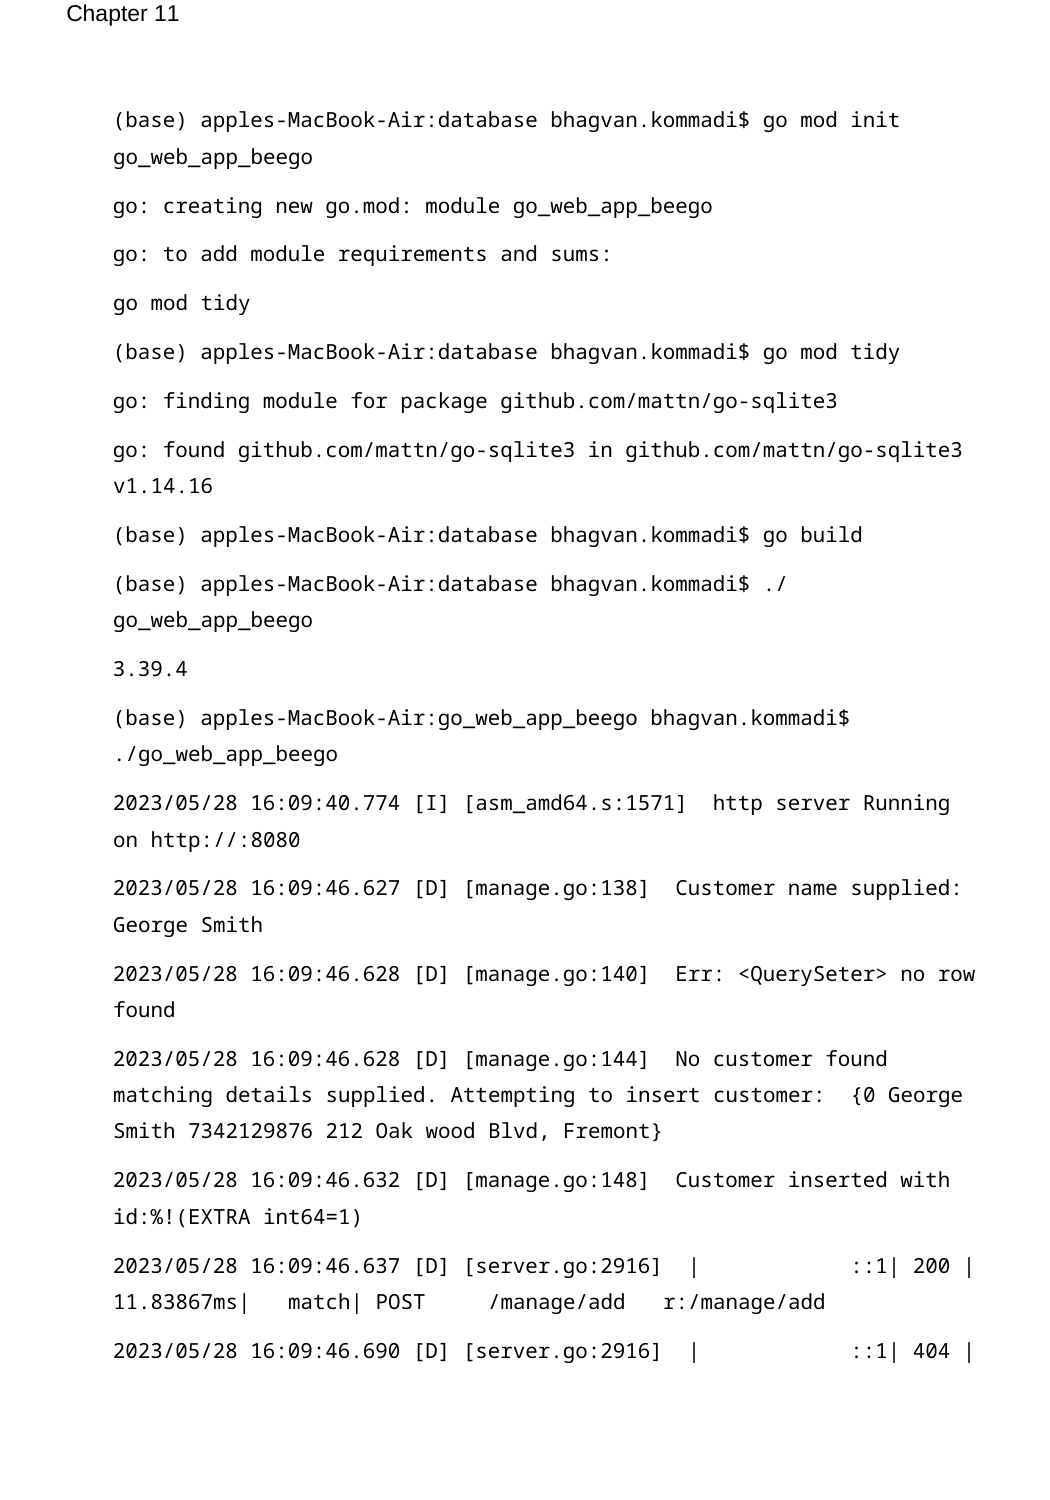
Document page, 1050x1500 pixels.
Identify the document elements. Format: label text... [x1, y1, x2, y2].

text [113, 1336, 981, 1364]
text 3.39.4 [113, 654, 981, 683]
text (base) apples-MacBook-Air:go_web_app_beego bhagvan.kommadi$ ./go_web_app_beego [113, 703, 981, 768]
text 2023/05/28 16:09:46.637 [D] [server.go:2916] | ::1| 200 | 11.83867ms| match| POST /manage/add r:/manage/add [113, 1251, 981, 1316]
text (base) apples-MacBook-Air:database bhagvan.kommadi$ go mod tidy [113, 337, 981, 366]
text 2023/05/28 16:09:46.627 [D] [manage.go:138] Customer name supplied: George Smith [113, 873, 981, 938]
text (base) apples-MacBook-Air:database bhagvan.kommadi$ go mod init go_web_app_beego [113, 106, 981, 170]
text go: finding module for package github.com/mattn/go-sqlite3 [113, 386, 981, 414]
text go: found github.com/mattn/go-sqlite3 in github.com/mattn/go-sqlite3 v1.14.16 [113, 435, 981, 500]
text (base) apples-MacBook-Air:database bhagvan.kommadi$ ./ go_web_app_beego [113, 569, 981, 634]
text 2023/05/28 16:09:46.632 [D] [manage.go:148] Customer inserted with id:%!(EXTRA int64=1) [113, 1166, 981, 1230]
text 2023/05/28 16:09:46.628 [D] [manage.go:144] No customer found matching details supplied. Attempting to insert customer: {0 George Smith 7342129876 212 Oak wood Blvd, Fremont} [113, 1044, 981, 1145]
text 2023/05/28 16:09:46.628 [D] [manage.go:140] Err: <QuerySeter> no row found [113, 959, 981, 1023]
text (base) apples-MacBook-Air:database bhagvan.kommadi$ go build [113, 520, 981, 549]
text go: to add module requirements and sums: [113, 239, 981, 268]
text go mod tidy [113, 288, 981, 317]
text go: creating new go.mod: module go_web_app_beego [113, 191, 981, 219]
text 2023/05/28 16:09:40.774 [I] [asm_amd64.s:1571] http server Running on http://:8080 [113, 788, 981, 853]
